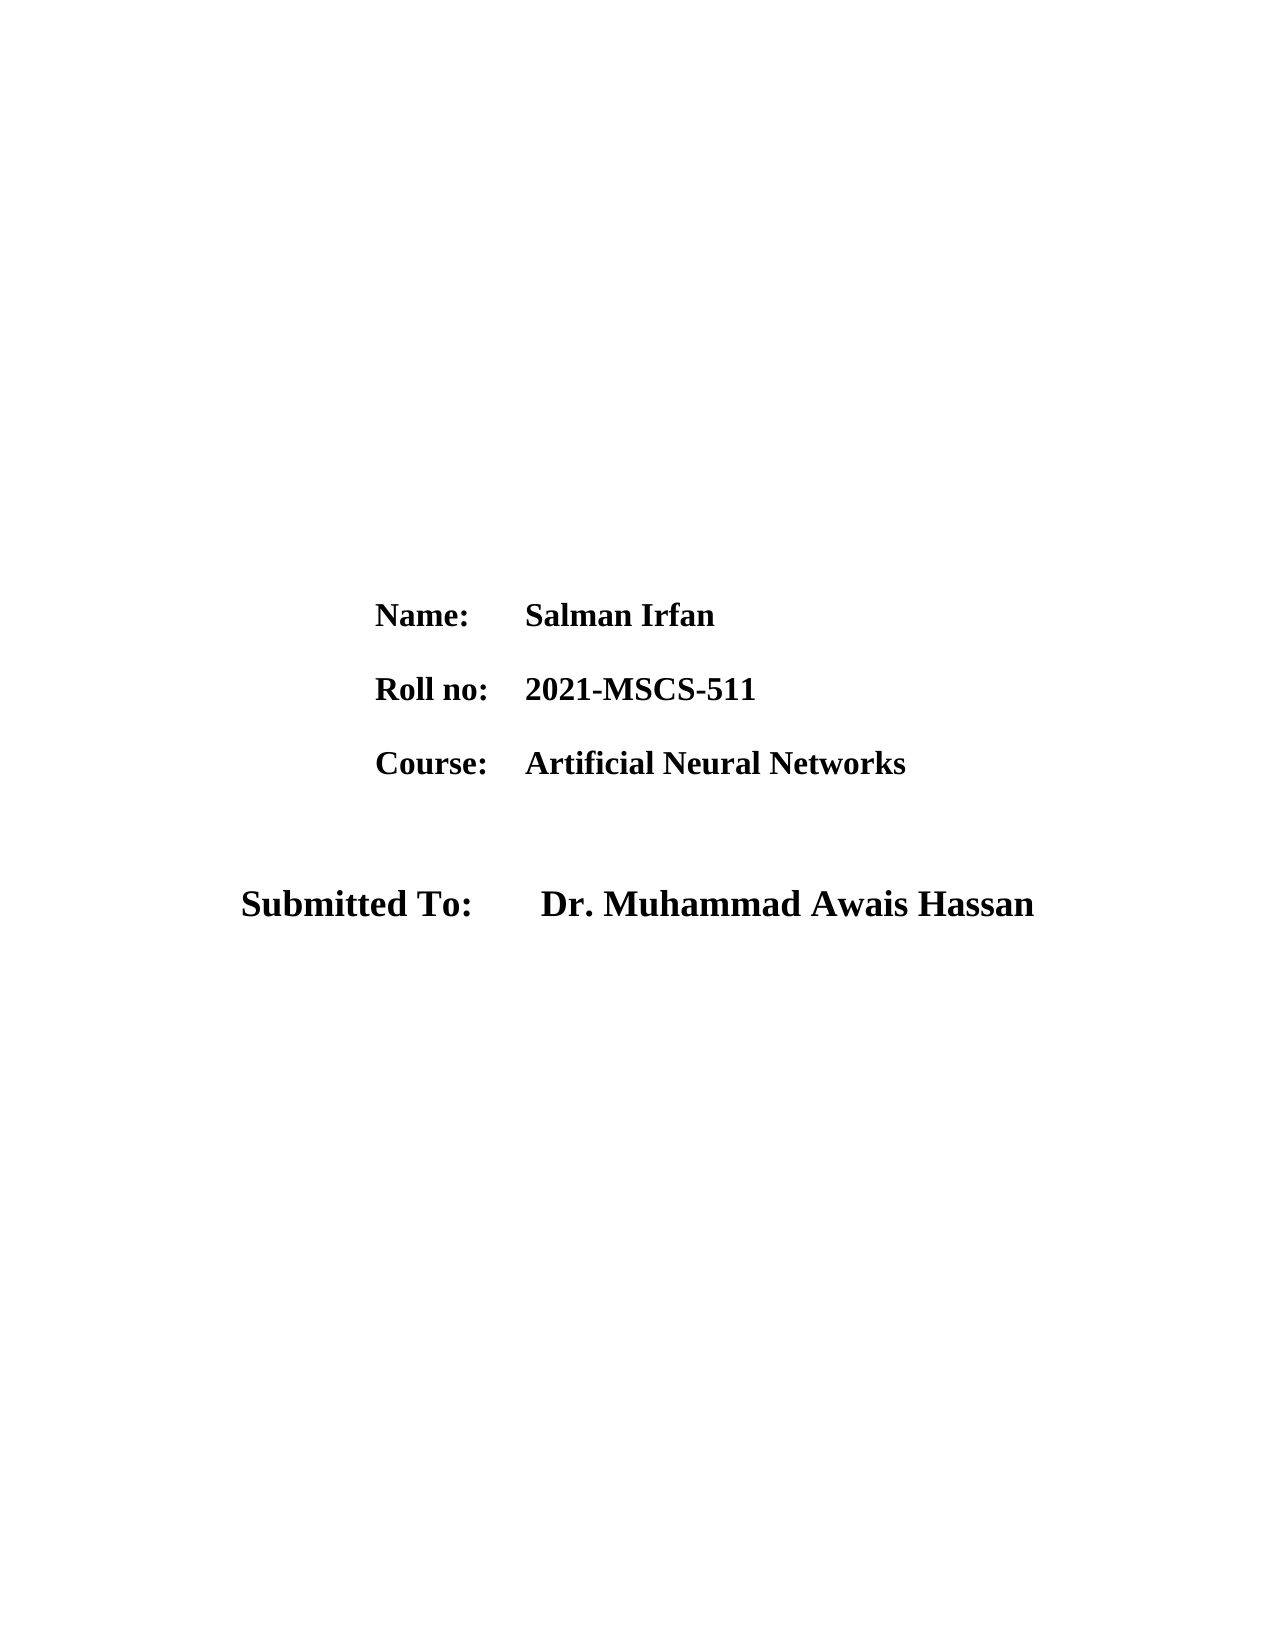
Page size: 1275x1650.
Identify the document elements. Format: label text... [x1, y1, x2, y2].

text Submitted To: Dr. Muhammad Awais Hassan [150, 881, 1125, 924]
text Name: Salman Irfan [300, 595, 1125, 633]
text Course: Artificial Neural Networks [375, 743, 1125, 782]
text Roll no: 2021-MSCS-511 [300, 669, 1125, 707]
